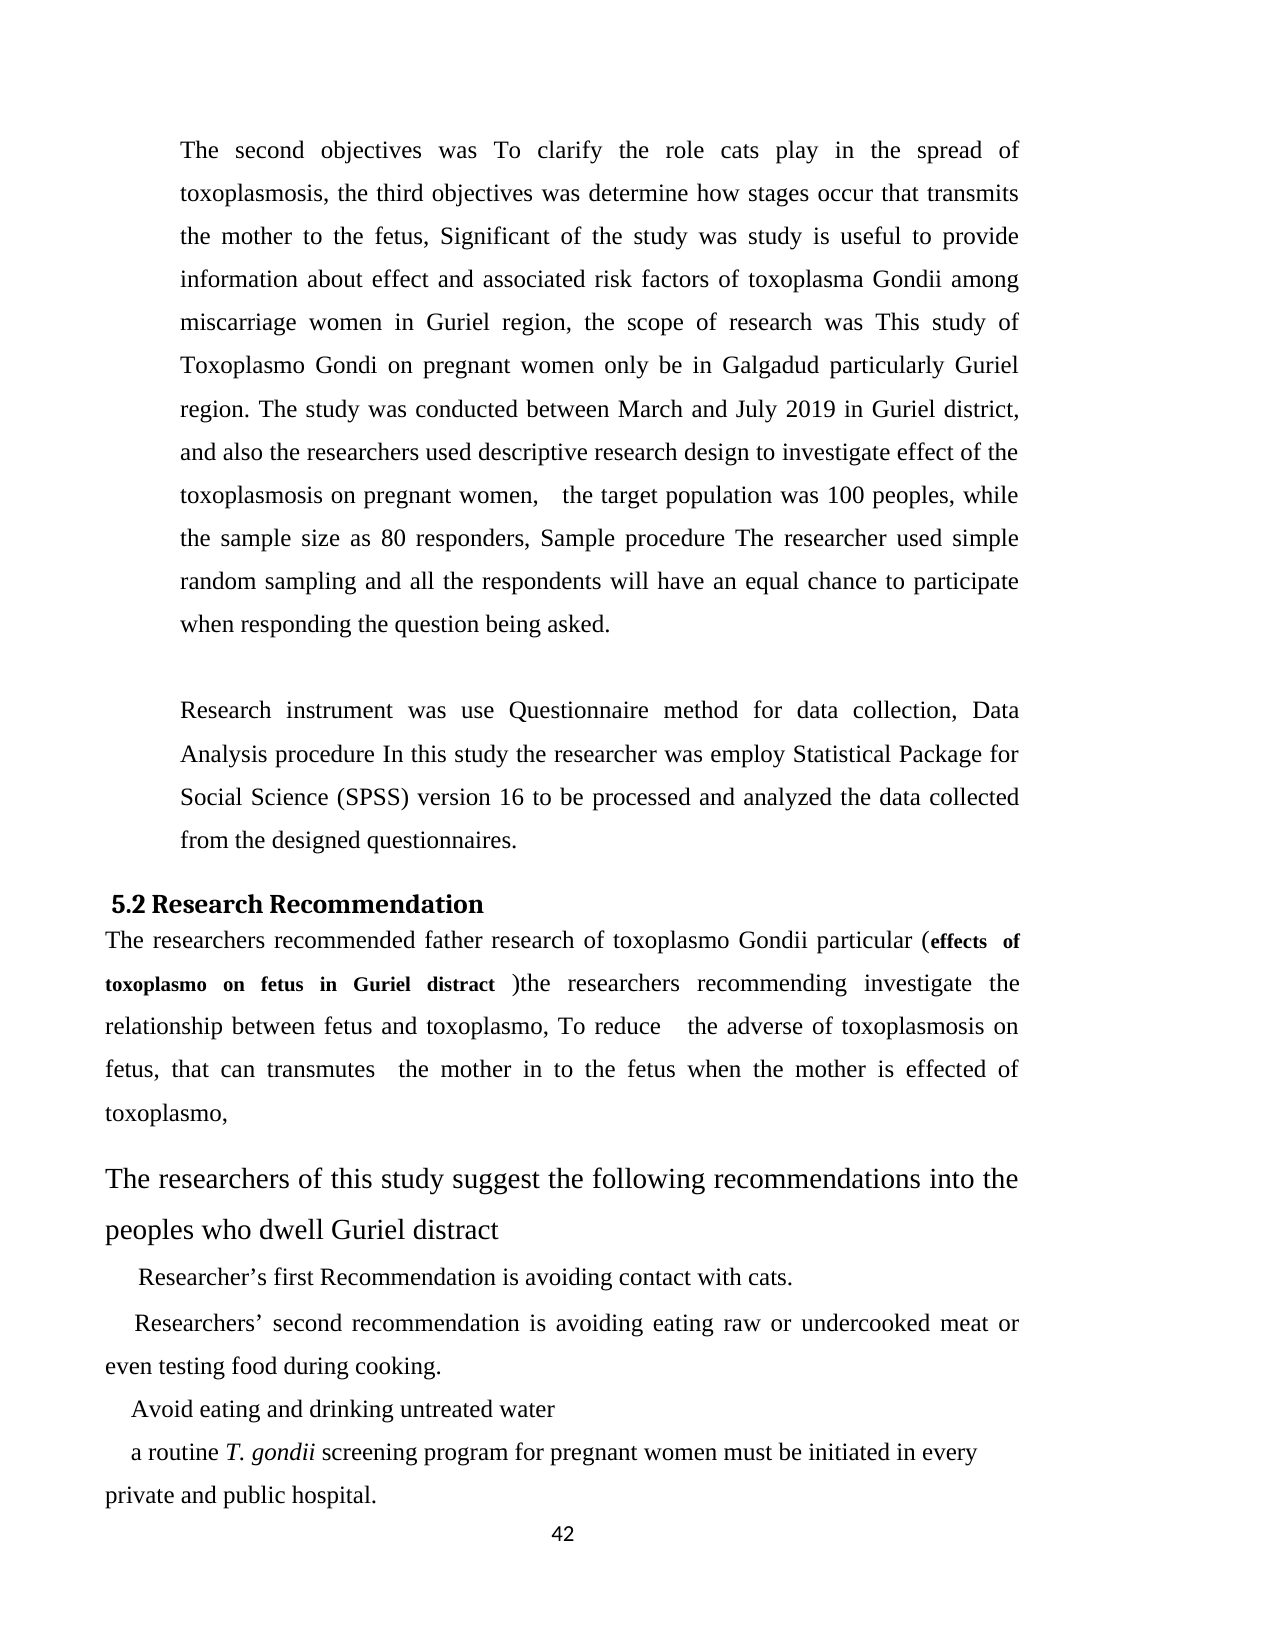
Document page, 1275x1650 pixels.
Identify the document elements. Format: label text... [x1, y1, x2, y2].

subtitle 5.2 Research Recommendation [105, 889, 1020, 920]
text  Avoid eating and drinking untreated water [105, 1394, 1020, 1423]
text The researchers of this study suggest the following recommendations into the peoples who dwell Guriel distract [105, 1162, 1020, 1246]
list Research instrument was use Questionnaire method for data collection, Data Analysis procedure In this study the researcher was employ Statistical Package for Social Science (SPSS) version 16 to be processed and analyzed the data collected from the designed questionnaires. [180, 696, 1020, 854]
text The researchers recommended father research of toxoplasmo Gondii particular (effects of toxoplasmo on fetus in Guriel distract )the researchers recommending investigate the relationship between fetus and toxoplasmo, To reduce the adverse of toxoplasmosis on fetus, that can transmutes the mother in to the fetus when the mother is effected of toxoplasmo, [105, 925, 1020, 1126]
list The second objectives was To clarify the role cats play in the spread of toxoplasmosis, the third objectives was determine how stages occur that transmits the mother to the fetus, Significant of the study was study is useful to provide information about effect and associated risk factors of toxoplasma Gondii among miscarriage women in Guriel region, the scope of research was This study of Toxoplasmo Gondi on pregnant women only be in Galgadud particularly Guriel region. The study was conducted between March and July 2019 in Guriel district, and also the researchers used descriptive research design to investigate effect of the toxoplasmosis on pregnant women, the target population was 100 peoples, while the sample size as 80 responders, Sample procedure The researcher used simple random sampling and all the respondents will have an equal chance to participate when responding the question being asked. [180, 135, 1020, 638]
text  Researcher’s first Recommendation is avoiding contact with cats. [105, 1262, 1020, 1291]
text  Researchers’ second recommendation is avoiding eating raw or undercooked meat or even testing food during cooking. [105, 1308, 1020, 1380]
text  a routine T. gondii screening program for pregnant women must be initiated in every private and public hospital. [105, 1437, 1020, 1509]
